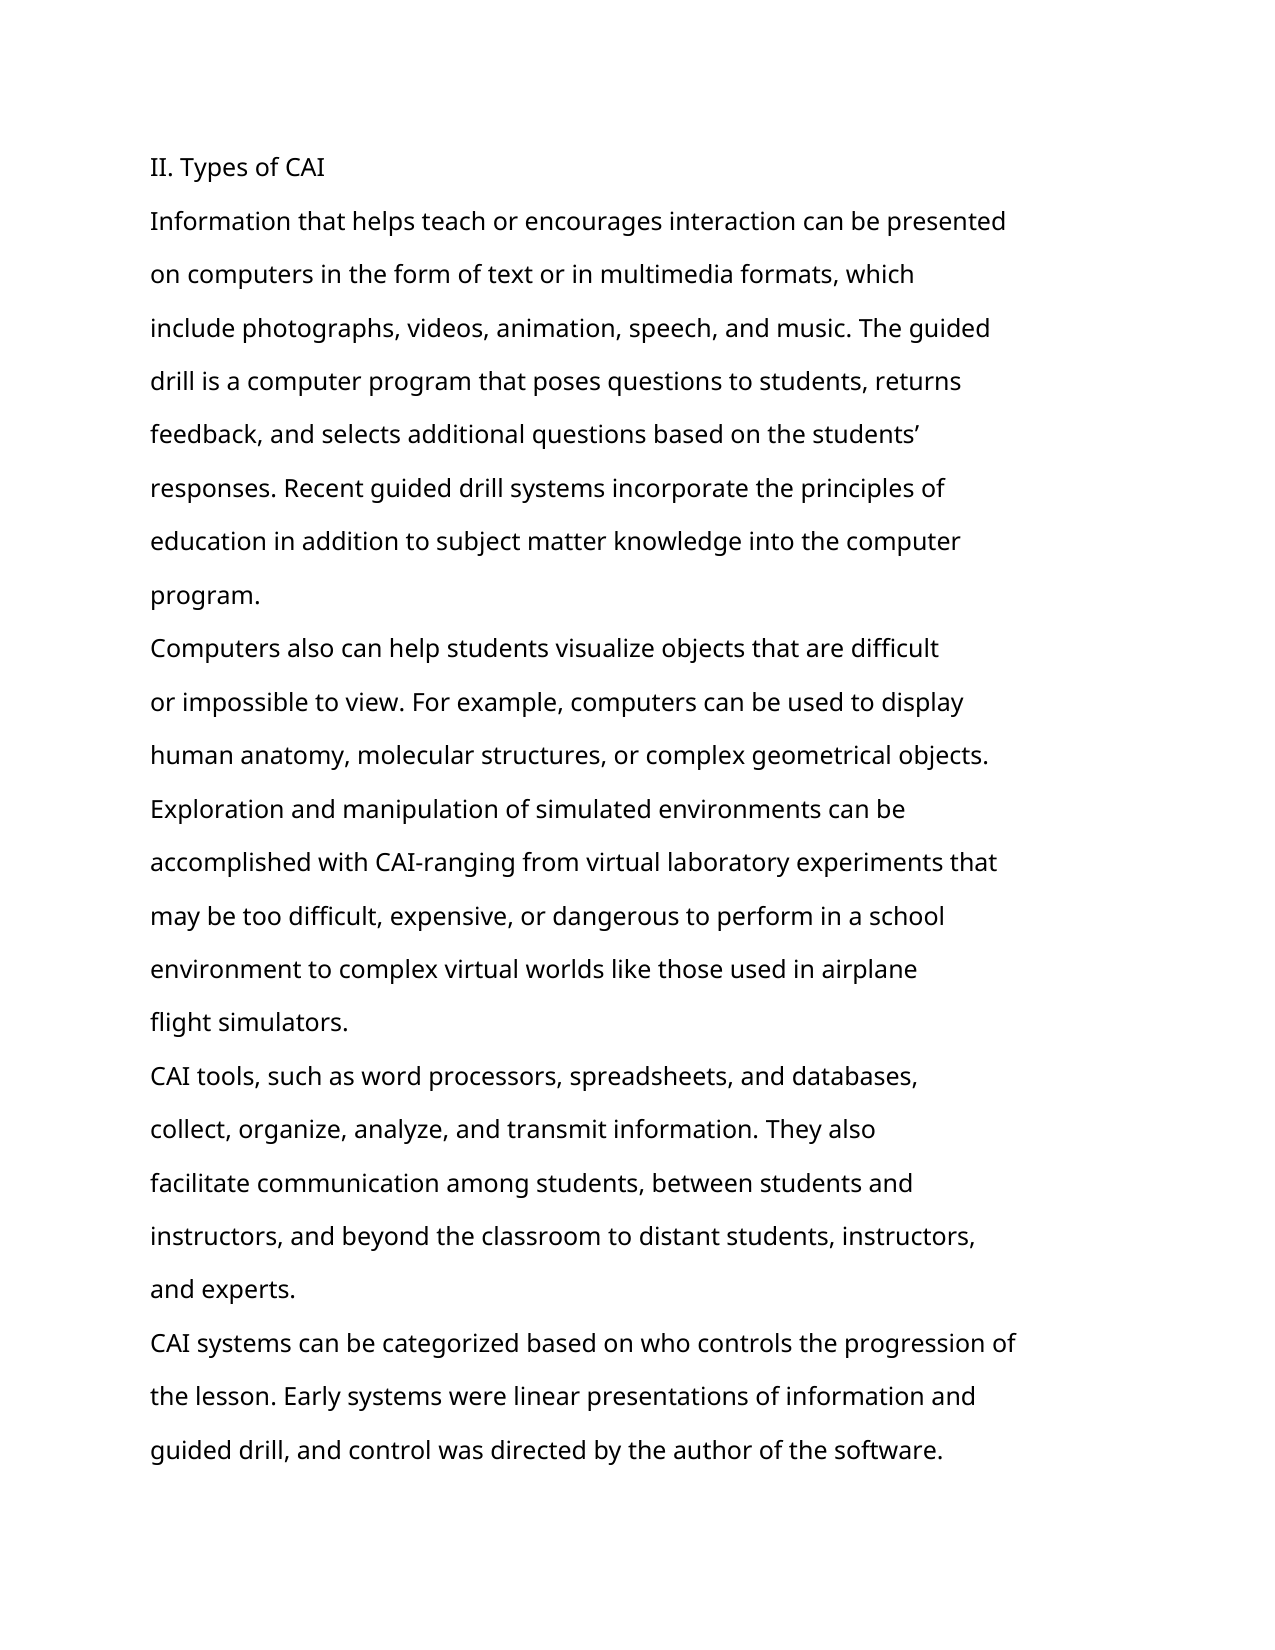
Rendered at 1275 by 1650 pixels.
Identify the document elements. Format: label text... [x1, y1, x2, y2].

text responses. Recent guided drill systems incorporate the principles of [150, 471, 1125, 505]
text environment to complex virtual worlds like those used in airplane [150, 952, 1125, 986]
text accomplished with CAI-ranging from virtual laboratory experiments that [150, 845, 1125, 879]
text Information that helps teach or encourages interaction can be presented [150, 203, 1125, 237]
text drill is a computer program that poses questions to students, returns [150, 364, 1125, 398]
text flight simulators. [150, 1005, 1125, 1039]
text and experts. [150, 1272, 1125, 1306]
text CAI tools, such as word processors, spreadsheets, and databases, [150, 1058, 1125, 1092]
text CAI systems can be categorized based on who controls the progression of [150, 1326, 1125, 1360]
text Computers also can help students visualize objects that are difficult [150, 631, 1125, 665]
text program. [150, 577, 1125, 612]
text or impossible to view. For example, computers can be used to display [150, 684, 1125, 718]
text on computers in the form of text or in multimedia formats, which [150, 257, 1125, 291]
text education in addition to subject matter knowledge into the computer [150, 524, 1125, 558]
text facilitate communication among students, between students and [150, 1165, 1125, 1199]
text II. Types of CAI [150, 150, 1125, 184]
text instructors, and beyond the classroom to distant students, instructors, [150, 1219, 1125, 1253]
text collect, organize, analyze, and transmit information. They also [150, 1112, 1125, 1146]
text feedback, and selects additional questions based on the students’ [150, 417, 1125, 451]
text include photographs, videos, animation, speech, and music. The guided [150, 310, 1125, 344]
text human anatomy, molecular structures, or complex geometrical objects. [150, 738, 1125, 772]
text guided drill, and control was directed by the author of the software. [150, 1432, 1125, 1467]
text may be too difficult, expensive, or dangerous to perform in a school [150, 898, 1125, 932]
text the lesson. Early systems were linear presentations of information and [150, 1379, 1125, 1413]
text Exploration and manipulation of simulated environments can be [150, 791, 1125, 825]
